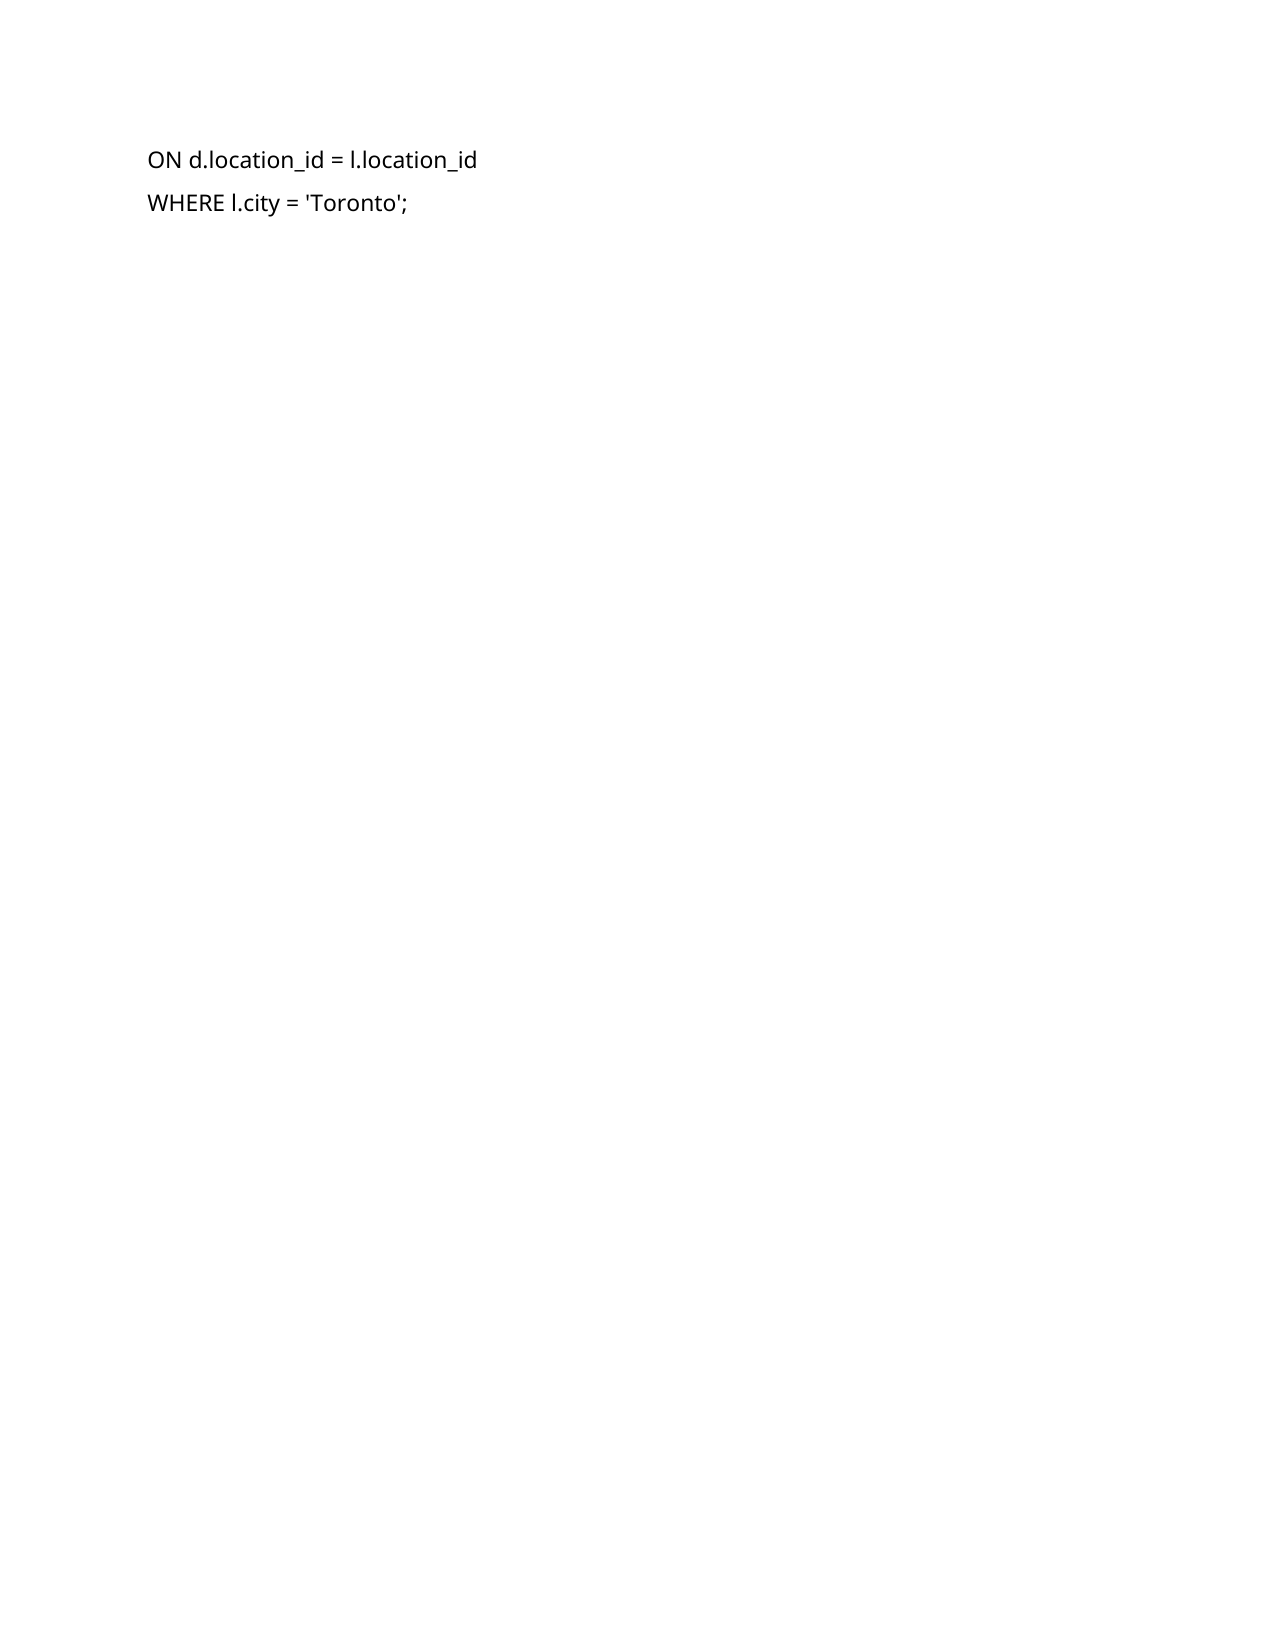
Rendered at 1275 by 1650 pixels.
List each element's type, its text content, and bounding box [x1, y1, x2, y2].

text ON d.location_id = l.location_id WHERE l.city = 'Toronto'; [147, 144, 543, 218]
